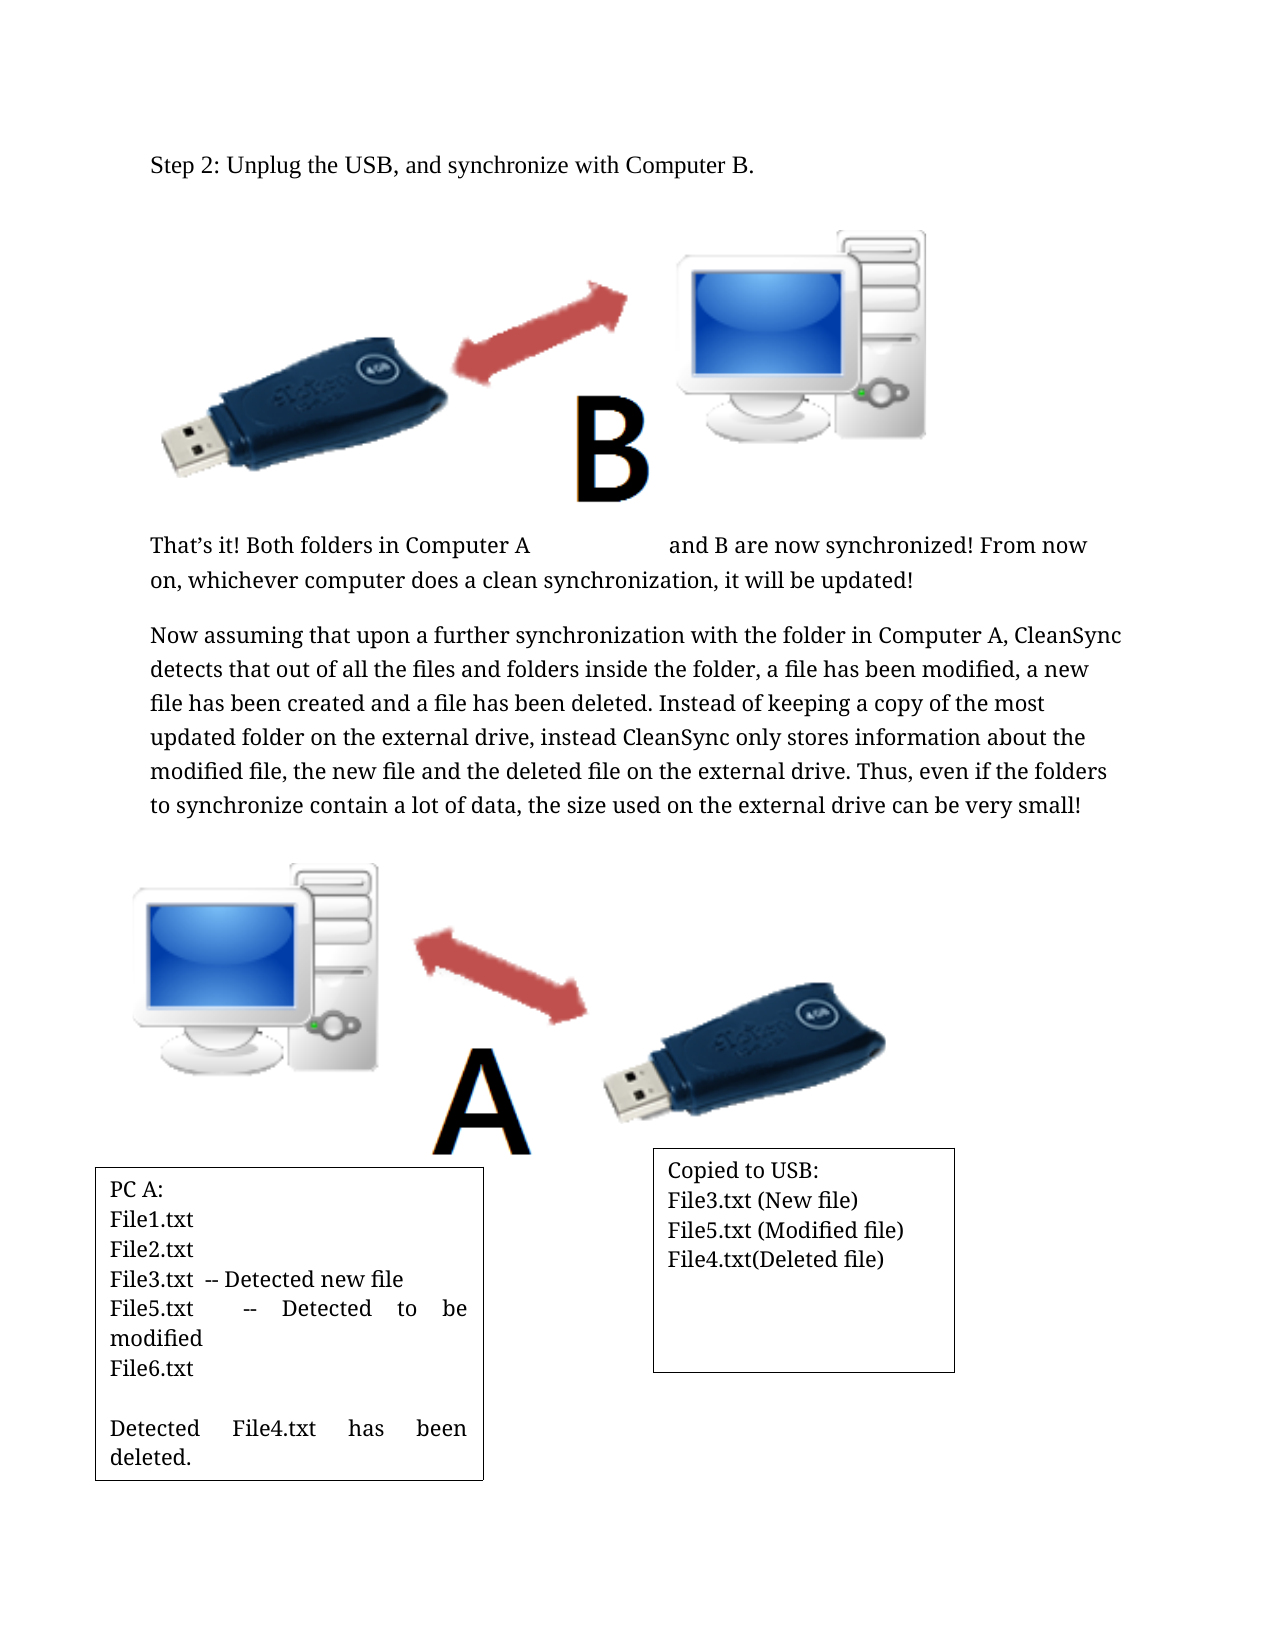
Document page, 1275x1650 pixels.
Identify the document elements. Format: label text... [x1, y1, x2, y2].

picture [132, 863, 885, 1154]
text Now assuming that upon a further synchronization with the folder in Computer A, CleanSync detects that out of all the files and folders inside the folder, a file has been modified, a new file has been created and a file has been deleted. Instead of keeping a copy of the most updated folder on the external drive, instead CleanSync only stores information about the modified file, the new file and the deleted file on the external drive. Thus, even if the folders to synchronize contain a lot of data, the size used on the external drive can be very small! [150, 619, 1125, 820]
text That’s it! Both folders in Computer A and B are now synchronized! From now on, whichever computer does a clean synchronization, it will be updated! [150, 530, 1125, 594]
text Step 2: Unplug the USB, and synchronize with Computer B. [150, 150, 1125, 179]
picture [160, 230, 925, 507]
